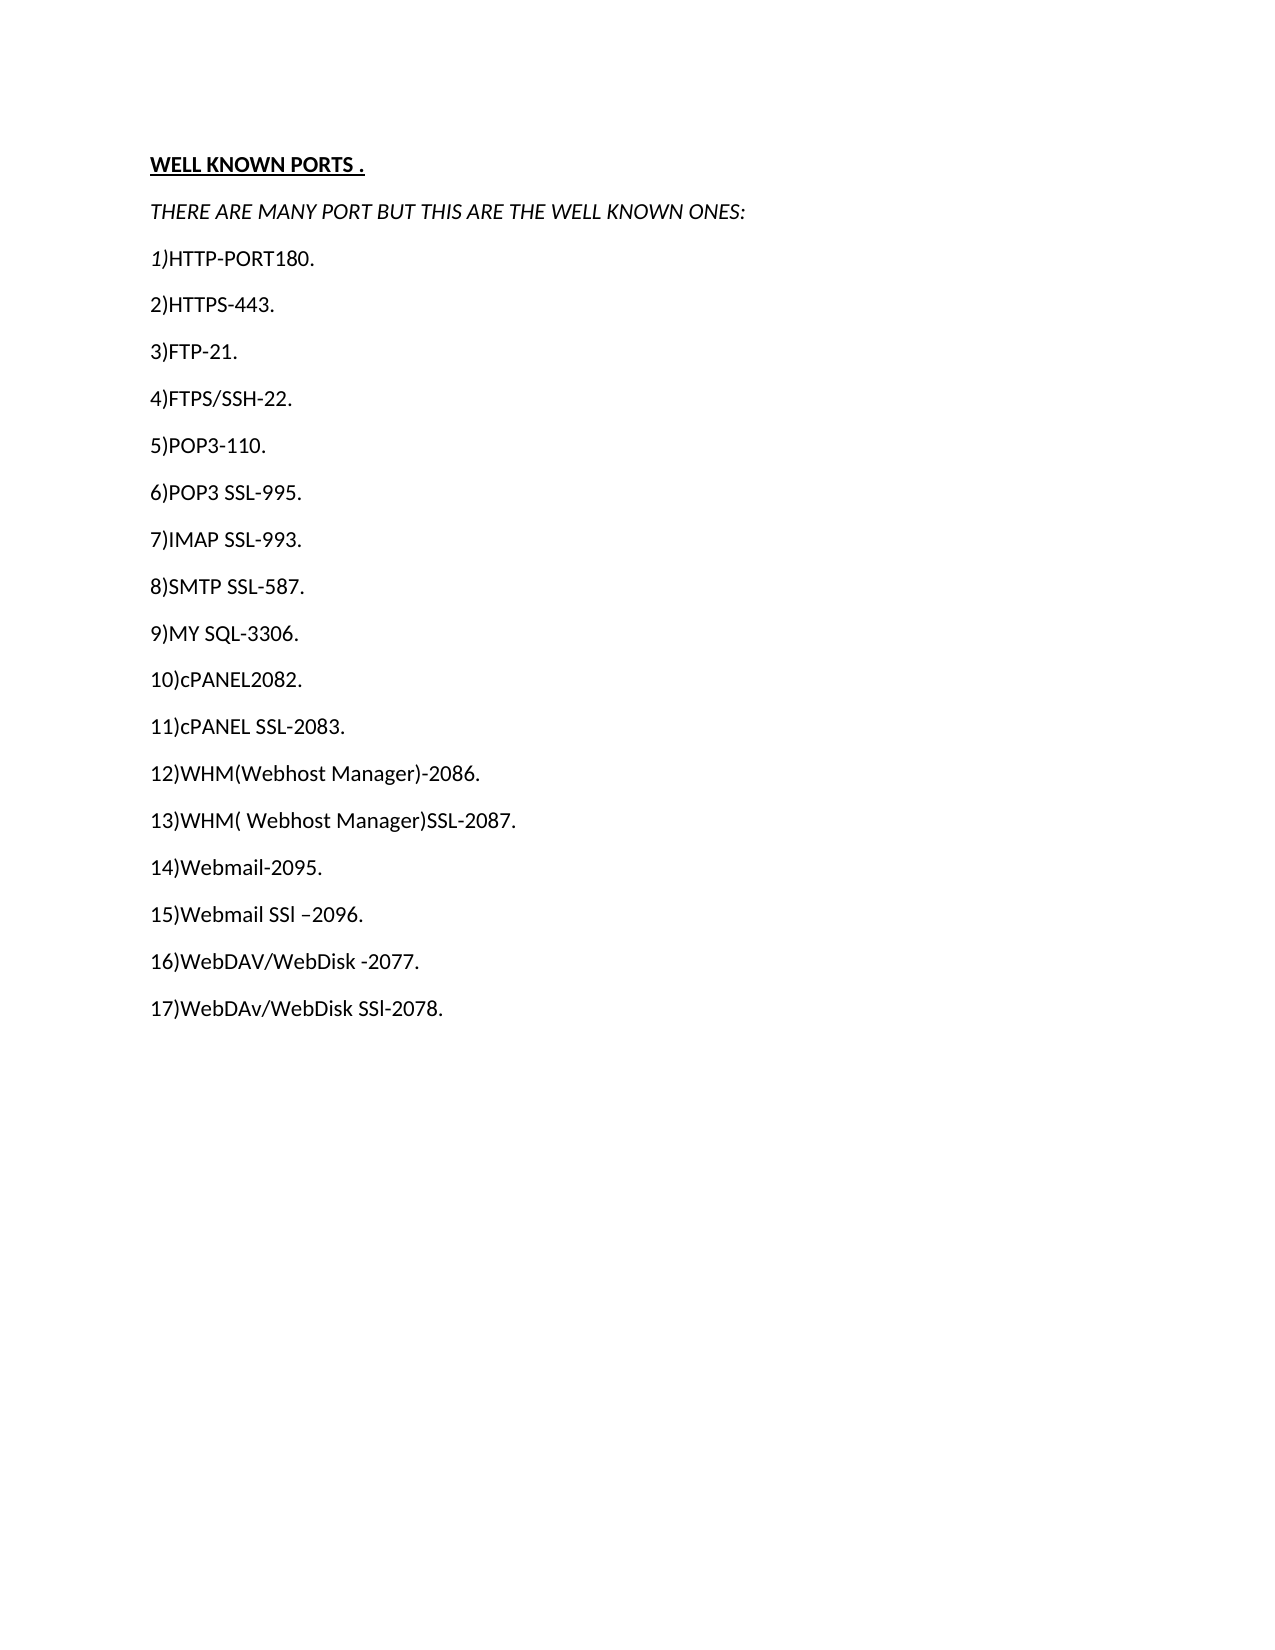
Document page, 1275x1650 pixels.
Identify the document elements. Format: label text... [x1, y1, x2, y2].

text 4)FTPS/SSH-22. [150, 384, 1125, 412]
text 8)SMTP SSL-587. [150, 572, 1125, 600]
text 11)cPANEL SSL-2083. [150, 712, 1125, 741]
text 17)WebDAv/WebDisk SSl-2078. [150, 994, 1125, 1022]
text 5)POP3-110. [150, 431, 1125, 459]
text 16)WebDAV/WebDisk -2077. [150, 947, 1125, 975]
text 7)IMAP SSL-993. [150, 525, 1125, 553]
text 9)MY SQL-3306. [150, 619, 1125, 647]
text 13)WHM( Webhost Manager)SSL-2087. [150, 806, 1125, 834]
text 12)WHM(Webhost Manager)-2086. [150, 759, 1125, 787]
text THERE ARE MANY PORT BUT THIS ARE THE WELL KNOWN ONES: [150, 197, 1125, 225]
text 2)HTTPS-443. [150, 291, 1125, 319]
text 15)Webmail SSl –2096. [150, 900, 1125, 928]
text 1)HTTP-PORT180. [150, 244, 1125, 272]
text WELL KNOWN PORTS . [150, 150, 1125, 178]
text 3)FTP-21. [150, 337, 1125, 366]
text 14)Webmail-2095. [150, 853, 1125, 881]
text 10)cPANEL2082. [150, 666, 1125, 694]
text 6)POP3 SSL-995. [150, 478, 1125, 506]
